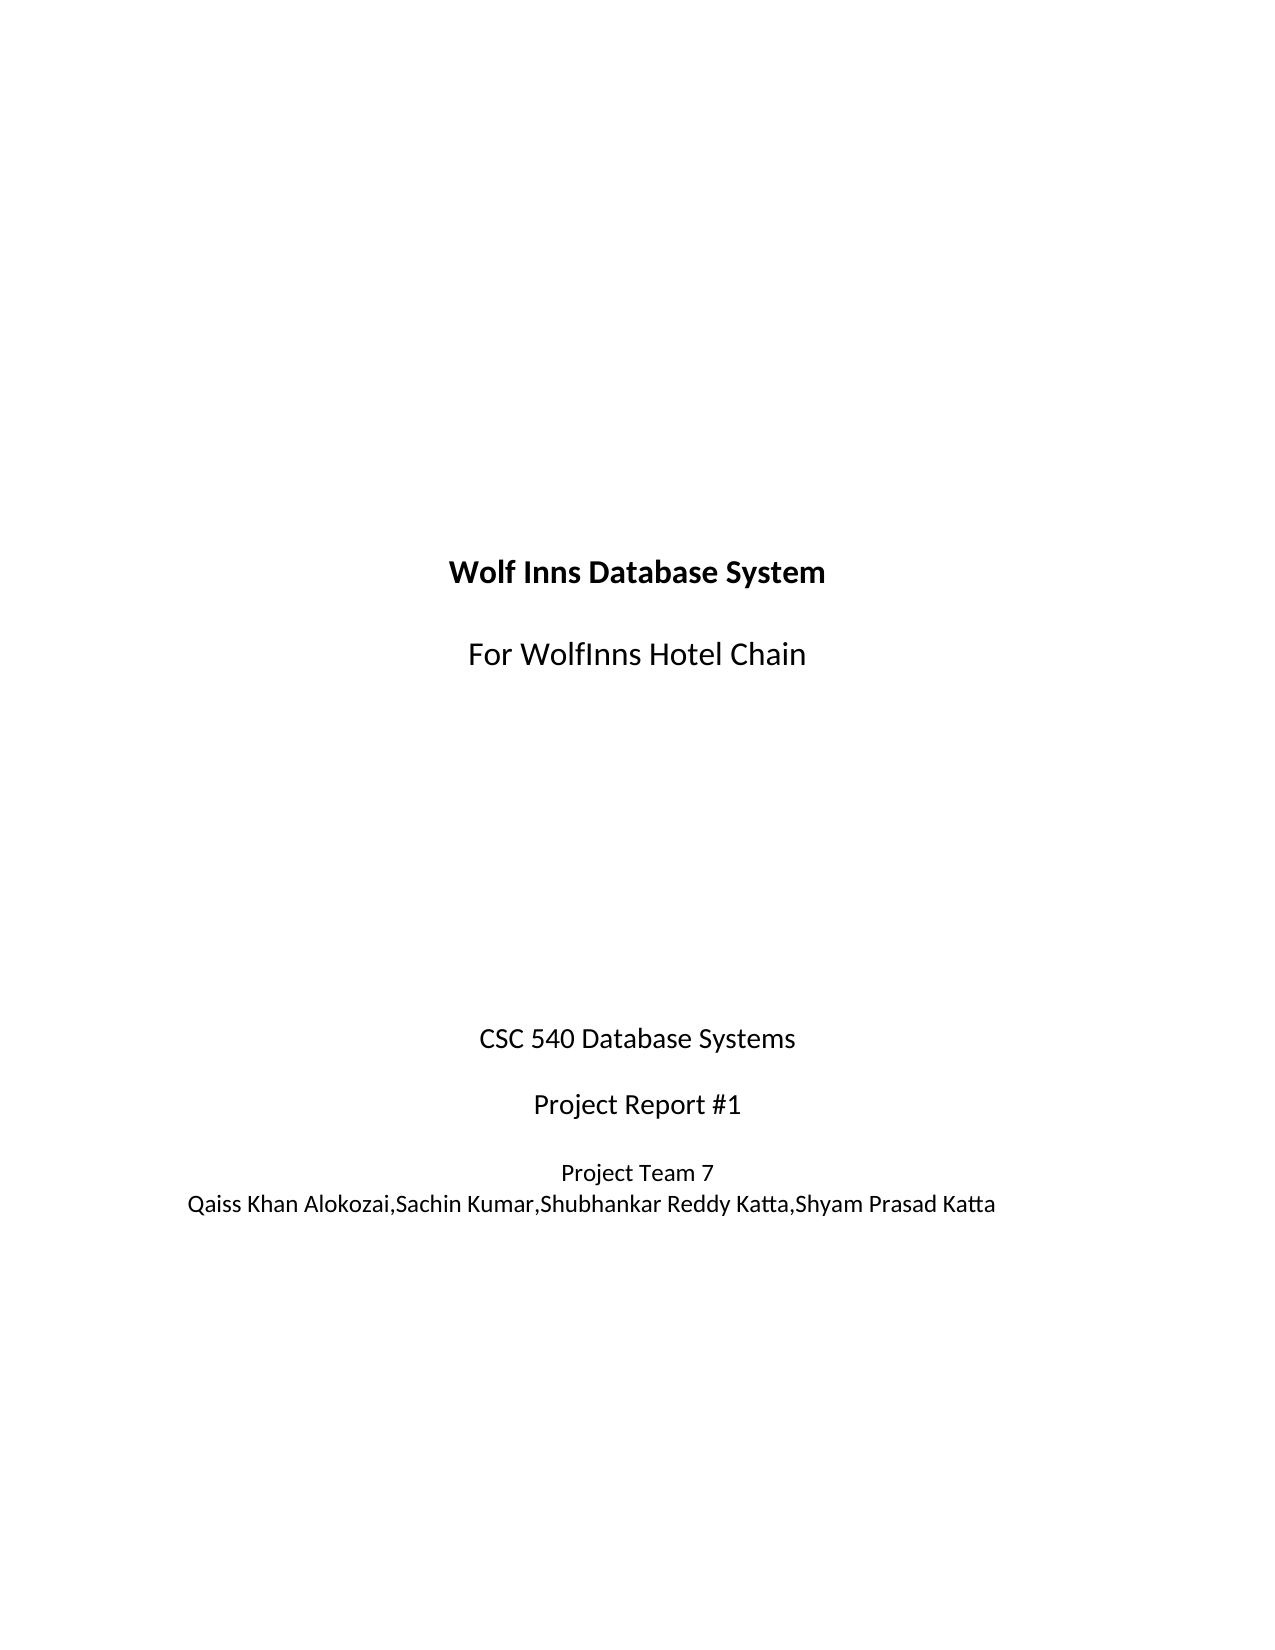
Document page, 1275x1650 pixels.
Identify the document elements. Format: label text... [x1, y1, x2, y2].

text Project Report #1 [187, 1086, 1087, 1122]
text Qaiss Khan Alokozai,Sachin Kumar,Shubhankar Reddy Katta,Shyam Prasad Katta [187, 1188, 1087, 1218]
text Wolf Inns Database System [187, 552, 1087, 592]
text For WolfInns Hotel Chain [187, 633, 1087, 674]
text CSC 540 Database Systems [187, 1020, 1087, 1055]
text Project Team 7 [187, 1157, 1087, 1188]
